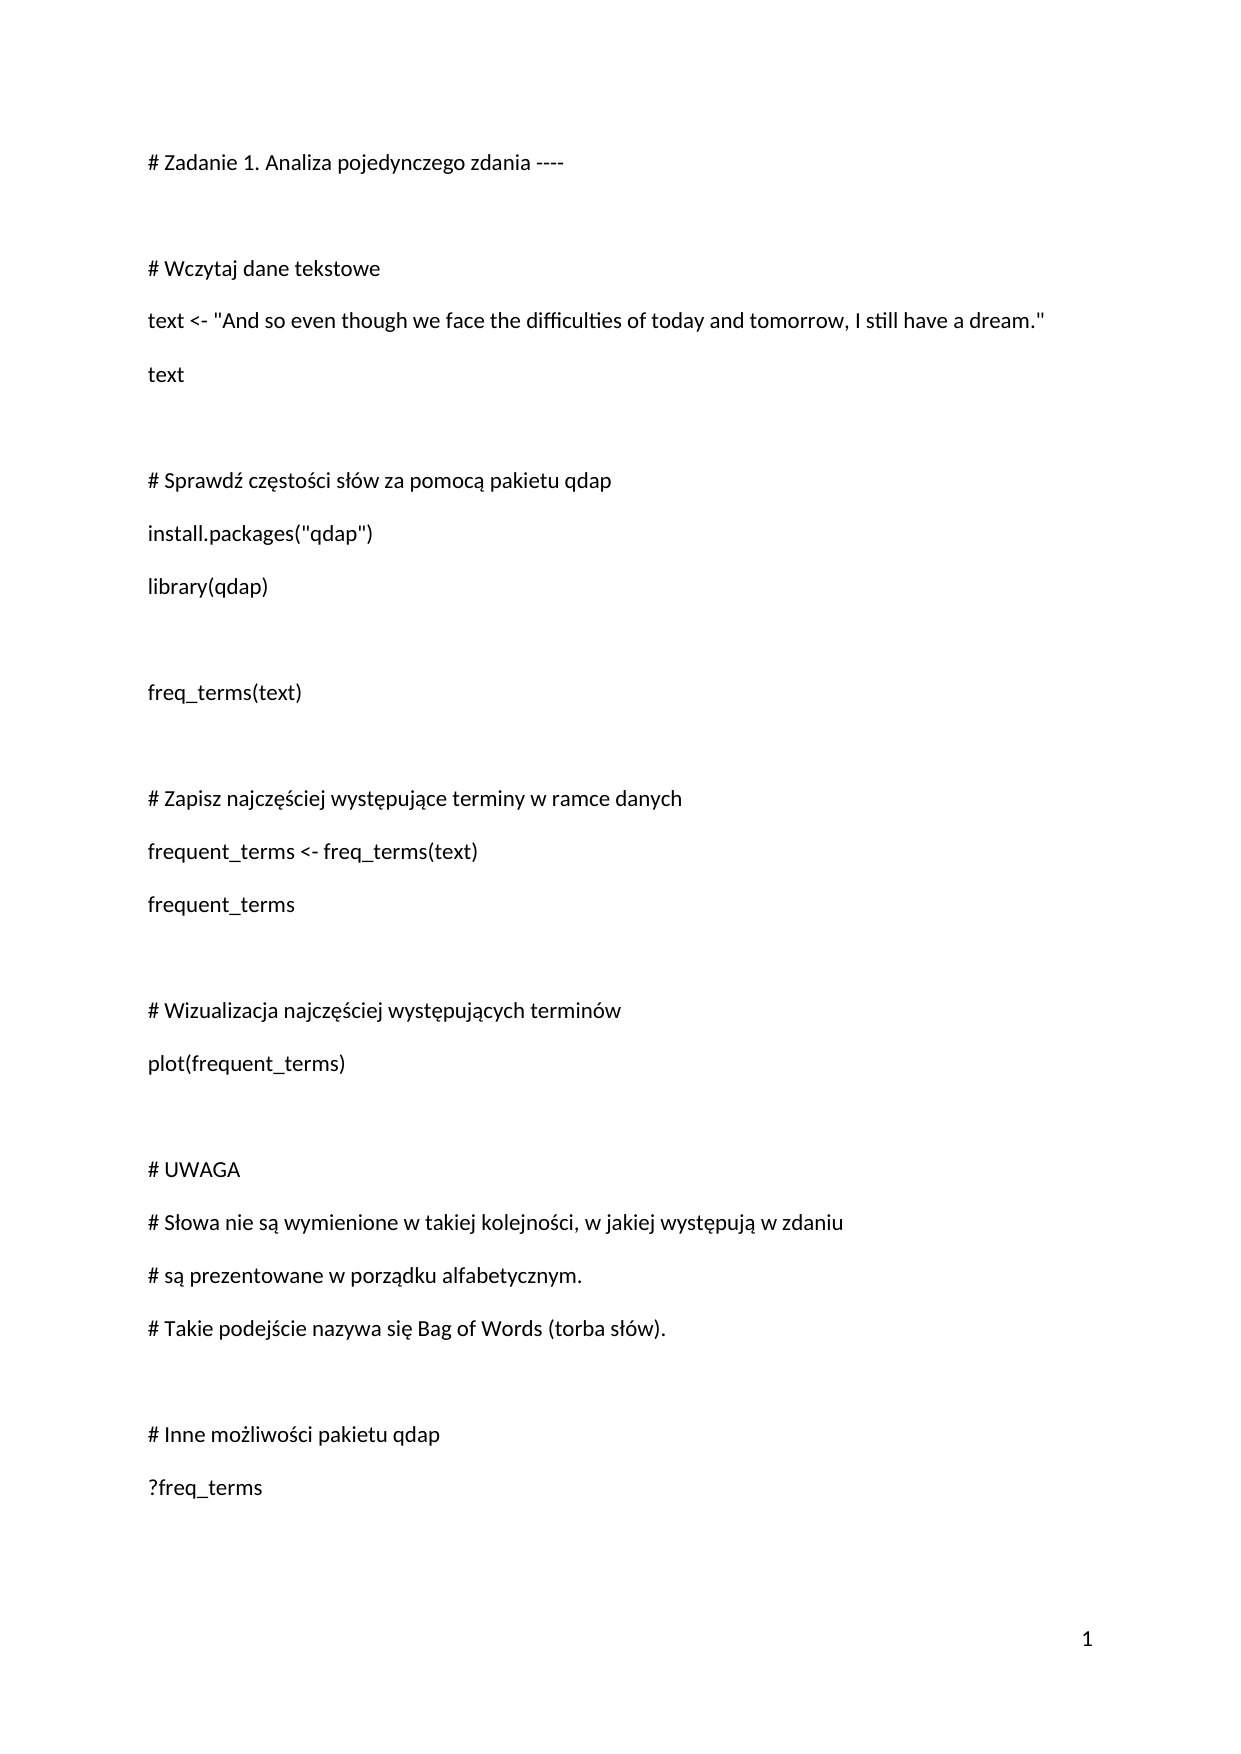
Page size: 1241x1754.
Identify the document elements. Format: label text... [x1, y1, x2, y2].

text plot(frequent_terms) [148, 1049, 1093, 1077]
text freq_terms(text) [148, 678, 1093, 706]
text text [148, 360, 1093, 388]
text # Inne możliwości pakietu qdap [148, 1420, 1093, 1448]
text text <- "And so even though we face the difficulties of today and tomorrow, I still have a dream." [148, 307, 1093, 335]
text # Wizualizacja najczęściej występujących terminów [148, 996, 1093, 1024]
text frequent_terms <- freq_terms(text) [148, 837, 1093, 865]
text library(qdap) [148, 572, 1093, 600]
text frequent_terms [148, 890, 1093, 918]
text # Słowa nie są wymienione w takiej kolejności, w jakiej występują w zdaniu [148, 1208, 1093, 1236]
text # Takie podejście nazywa się Bag of Words (torba słów). [148, 1314, 1093, 1342]
text # Sprawdź częstości słów za pomocą pakietu qdap [148, 466, 1093, 494]
text ?freq_terms [148, 1473, 1093, 1501]
text # UWAGA [148, 1155, 1093, 1183]
text install.packages("qdap") [148, 519, 1093, 547]
text # są prezentowane w porządku alfabetycznym. [148, 1261, 1093, 1289]
text # Zapisz najczęściej występujące terminy w ramce danych [148, 784, 1093, 812]
text # Wczytaj dane tekstowe [148, 254, 1093, 282]
text # Zadanie 1. Analiza pojedynczego zdania ---- [148, 148, 1093, 176]
